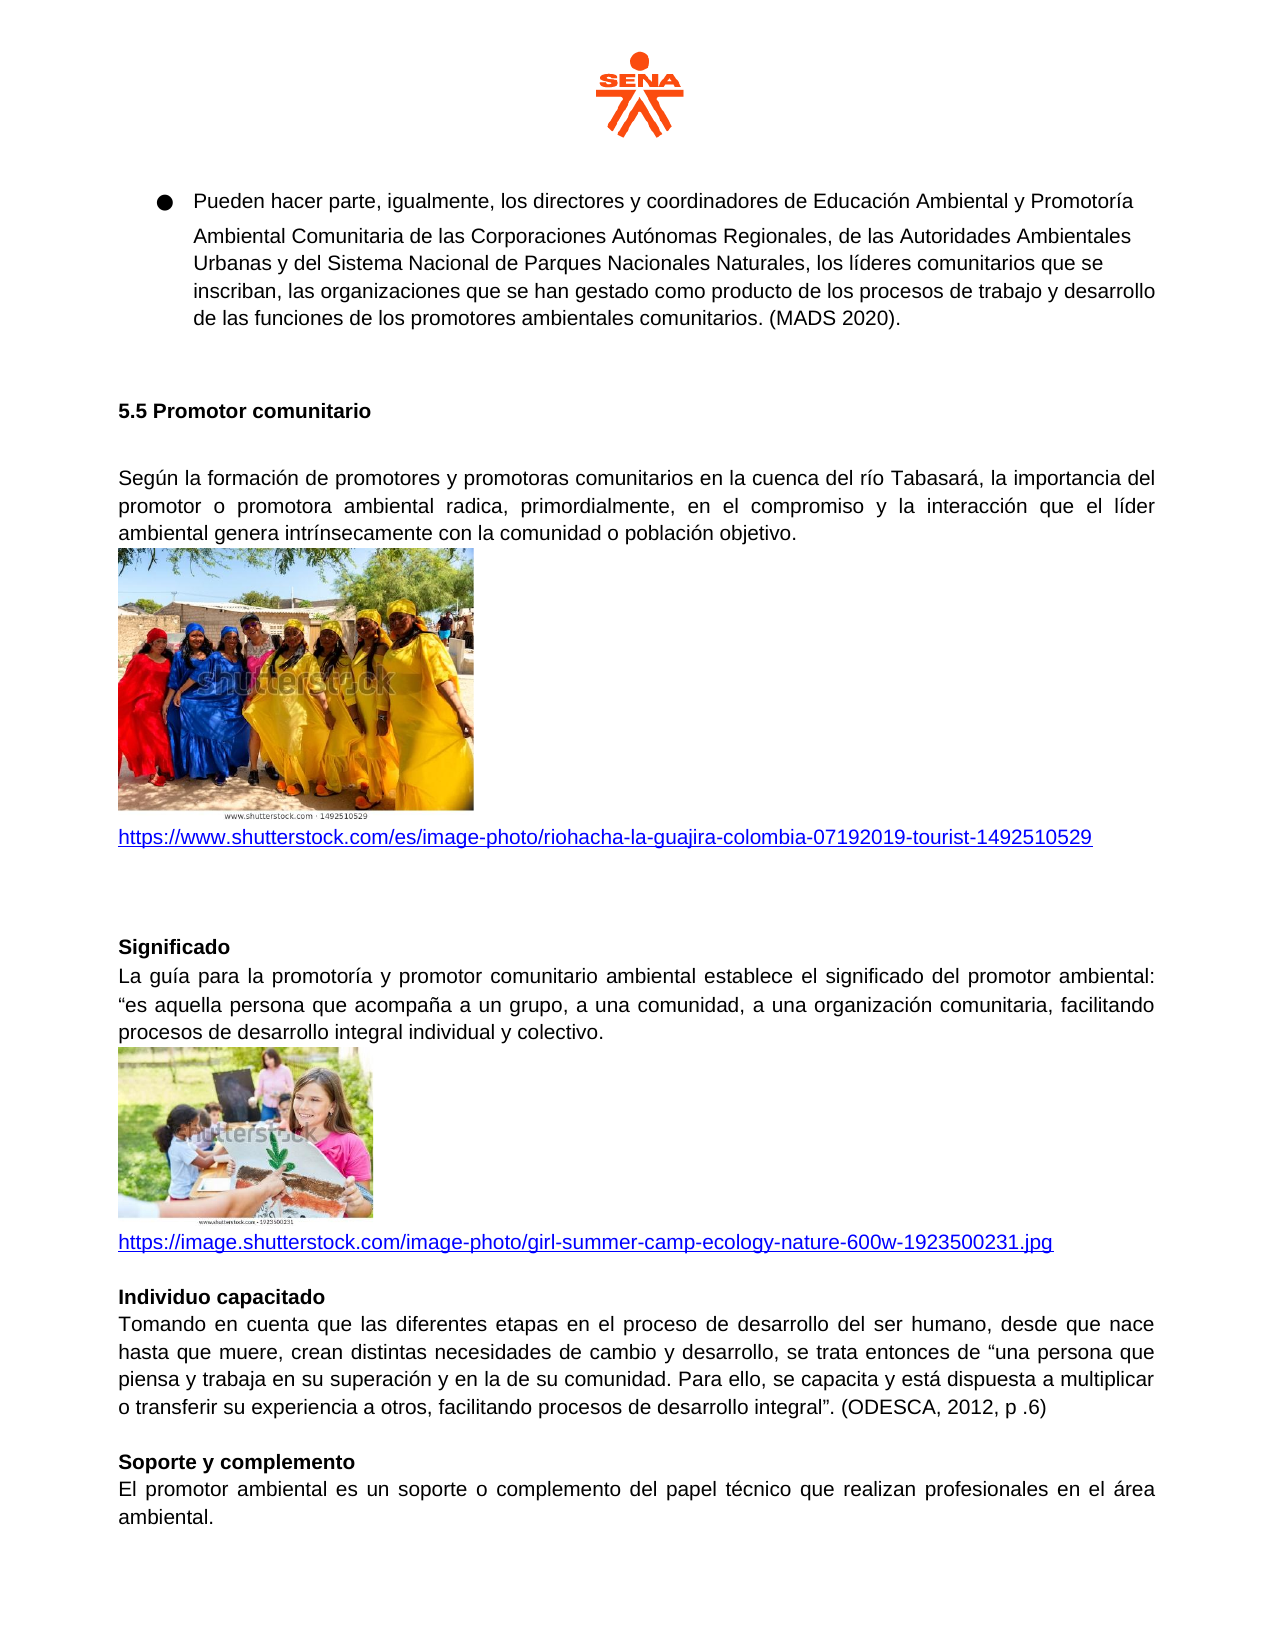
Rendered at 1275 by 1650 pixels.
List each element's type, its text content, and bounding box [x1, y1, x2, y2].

picture [585, 48, 690, 142]
text Según la formación de promotores y promotoras comunitarios en la cuenca del río Tabasará, la importancia del promotor o promotora ambiental radica, primordialmente, en el compromiso y la interacción que el líder ambiental genera intrínsecamente con la comunidad o población objetivo. [118, 466, 1157, 545]
text https://www.shutterstock.com/es/image-photo/riohacha-la-guajira-colombia-07192019-tourist-1492510529 [118, 825, 1157, 849]
picture [118, 548, 474, 822]
text Significado [118, 935, 1157, 959]
text La guía para la promotoría y promotor comunitario ambiental establece el significado del promotor ambiental: “es aquella persona que acompaña a un grupo, a una comunidad, a una organización comunitaria, facilitando procesos de desarrollo integral individual y colectivo. [118, 962, 1157, 1044]
picture [118, 1047, 374, 1226]
text Individuo capacitado [118, 1285, 1157, 1309]
text El promotor ambiental es un soporte o complemento del papel técnico que realizan profesionales en el área ambiental. [118, 1477, 1157, 1529]
text Soporte y complemento [118, 1450, 1157, 1474]
list Pueden hacer parte, igualmente, los directores y coordinadores de Educación Ambiental y Promotoría Ambiental Comunitaria de las Corporaciones Autónomas Regionales, de las Autoridades Ambientales Urbanas y del Sistema Nacional de Parques Nacionales Naturales, los líderes comunitarios que se inscriban, las organizaciones que se han gestado como producto de los procesos de trabajo y desarrollo de las funciones de los promotores ambientales comunitarios. (MADS 2020). [156, 177, 1157, 330]
subtitle 5.5 Promotor comunitario [118, 398, 1157, 422]
text Tomando en cuenta que las diferentes etapas en el proceso de desarrollo del ser humano, desde que nace hasta que muere, crean distintas necesidades de cambio y desarrollo, se trata entonces de “una persona que piensa y trabaja en su superación y en la de su comunidad. Para ello, se capacita y está dispuesta a multiplicar o transferir su experiencia a otros, facilitando procesos de desarrollo integral”. (ODESCA, 2012, p .6) [118, 1312, 1157, 1419]
text https://image.shutterstock.com/image-photo/girl-summer-camp-ecology-nature-600w-1923500231.jpg [118, 1230, 1157, 1254]
